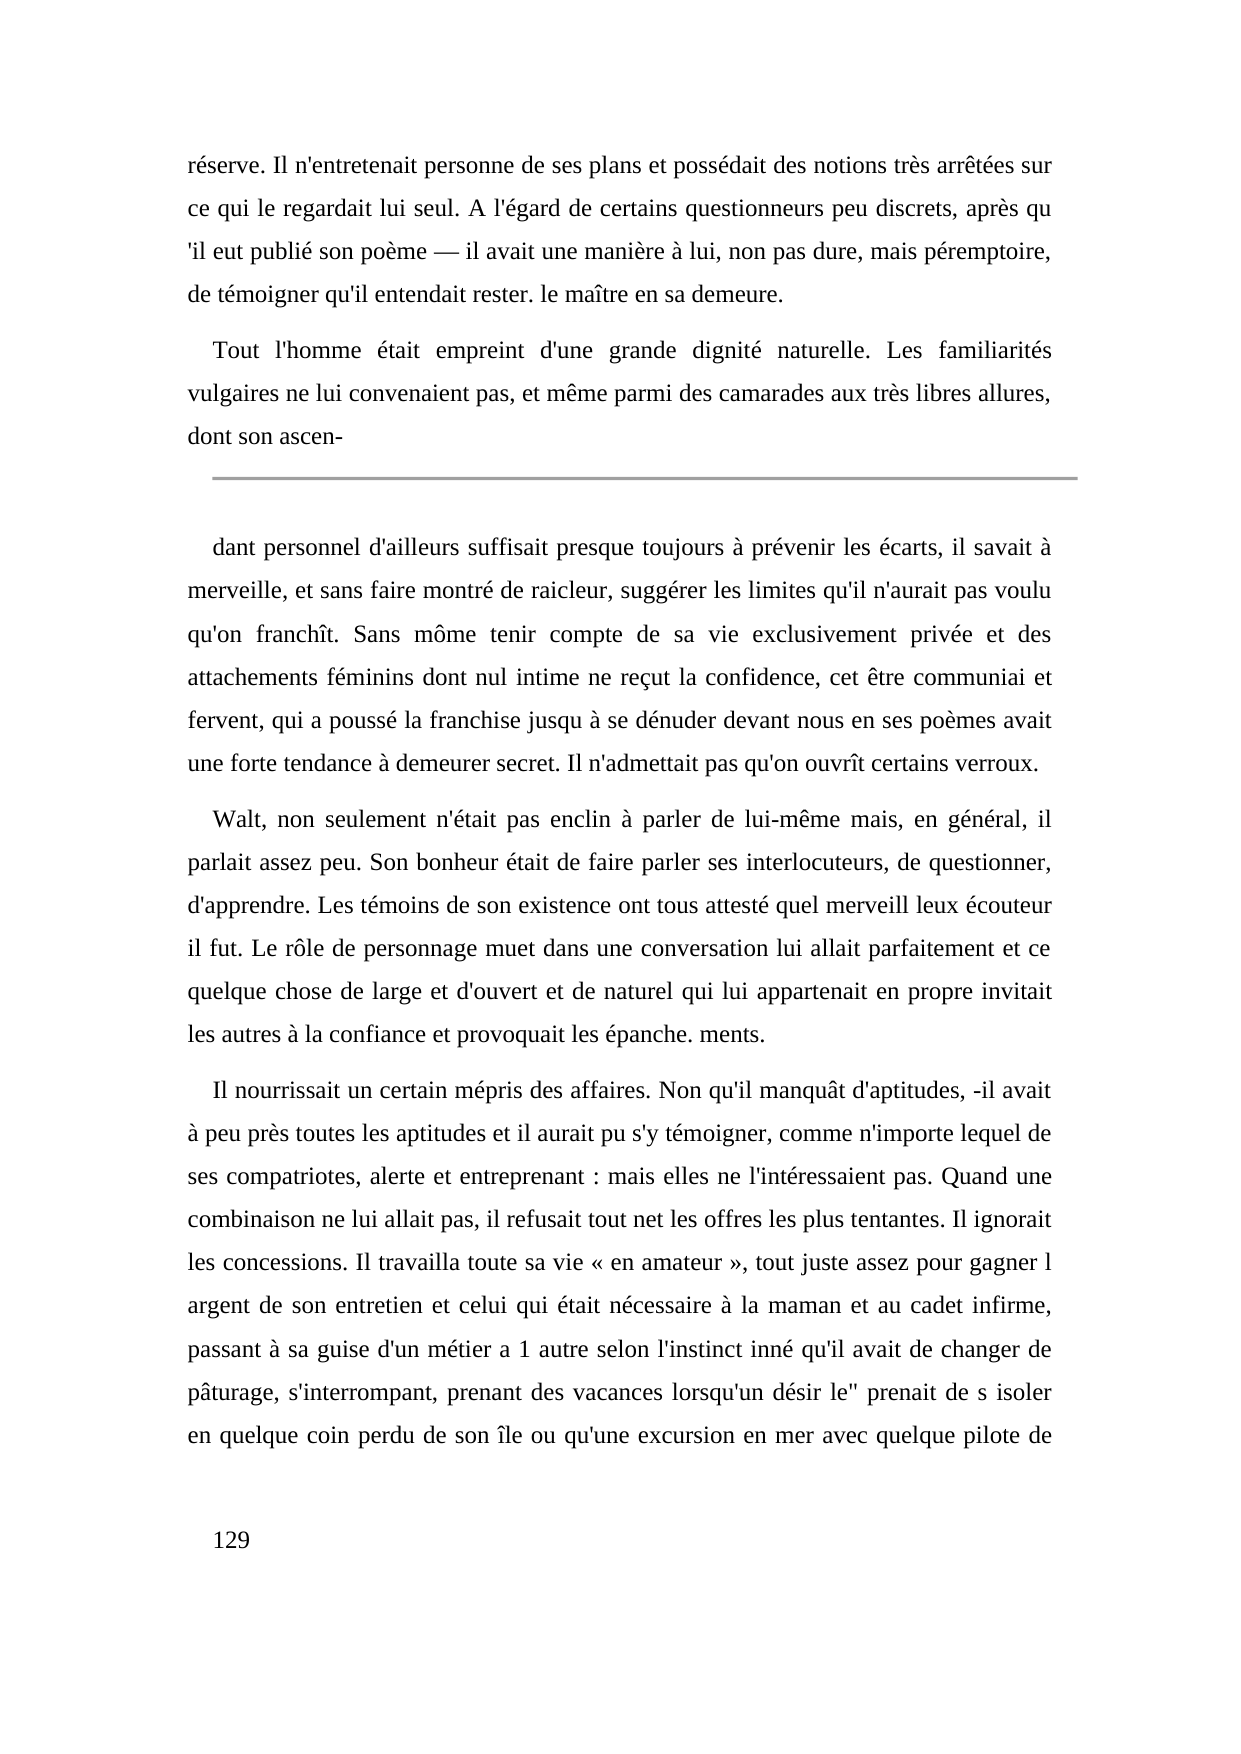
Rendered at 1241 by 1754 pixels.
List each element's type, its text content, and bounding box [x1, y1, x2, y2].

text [187, 150, 1053, 308]
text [187, 1075, 1053, 1449]
text Walt, non seulement n'était pas enclin à parler de lui-même mais, en général, il parlait assez peu. Son bonheur était de faire parler ses interlocuteurs, de questionner, d'apprendre. Les témoins de son existence ont tous attesté quel merveill leux écouteur il fut. Le rôle de personnage muet dans une conversation lui allait parfaitement et ce quelque chose de large et d'ouvert et de naturel qui lui appartenait en propre invitait les autres à la confiance et provoquait les épanche. ments. [187, 804, 1053, 1048]
text dant personnel d'ailleurs suffisait presque toujours à prévenir les écarts, il savait à merveille, et sans faire montré de raicleur, suggérer les limites qu'il n'aurait pas voulu qu'on franchît. Sans môme tenir compte de sa vie exclusivement privée et des attachements féminins dont nul intime ne reçut la confidence, cet être communiai et fervent, qui a poussé la franchise jusqu à se dénuder devant nous en ses poèmes avait une forte tendance à demeurer secret. Il n'admettait pas qu'on ouvrît certains verroux. [187, 532, 1053, 777]
text Tout l'homme était empreint d'une grande dignité naturelle. Les familiarités vulgaires ne lui convenaient pas, et même parmi des camarades aux très libres allures, dont son ascen- [187, 335, 1053, 450]
